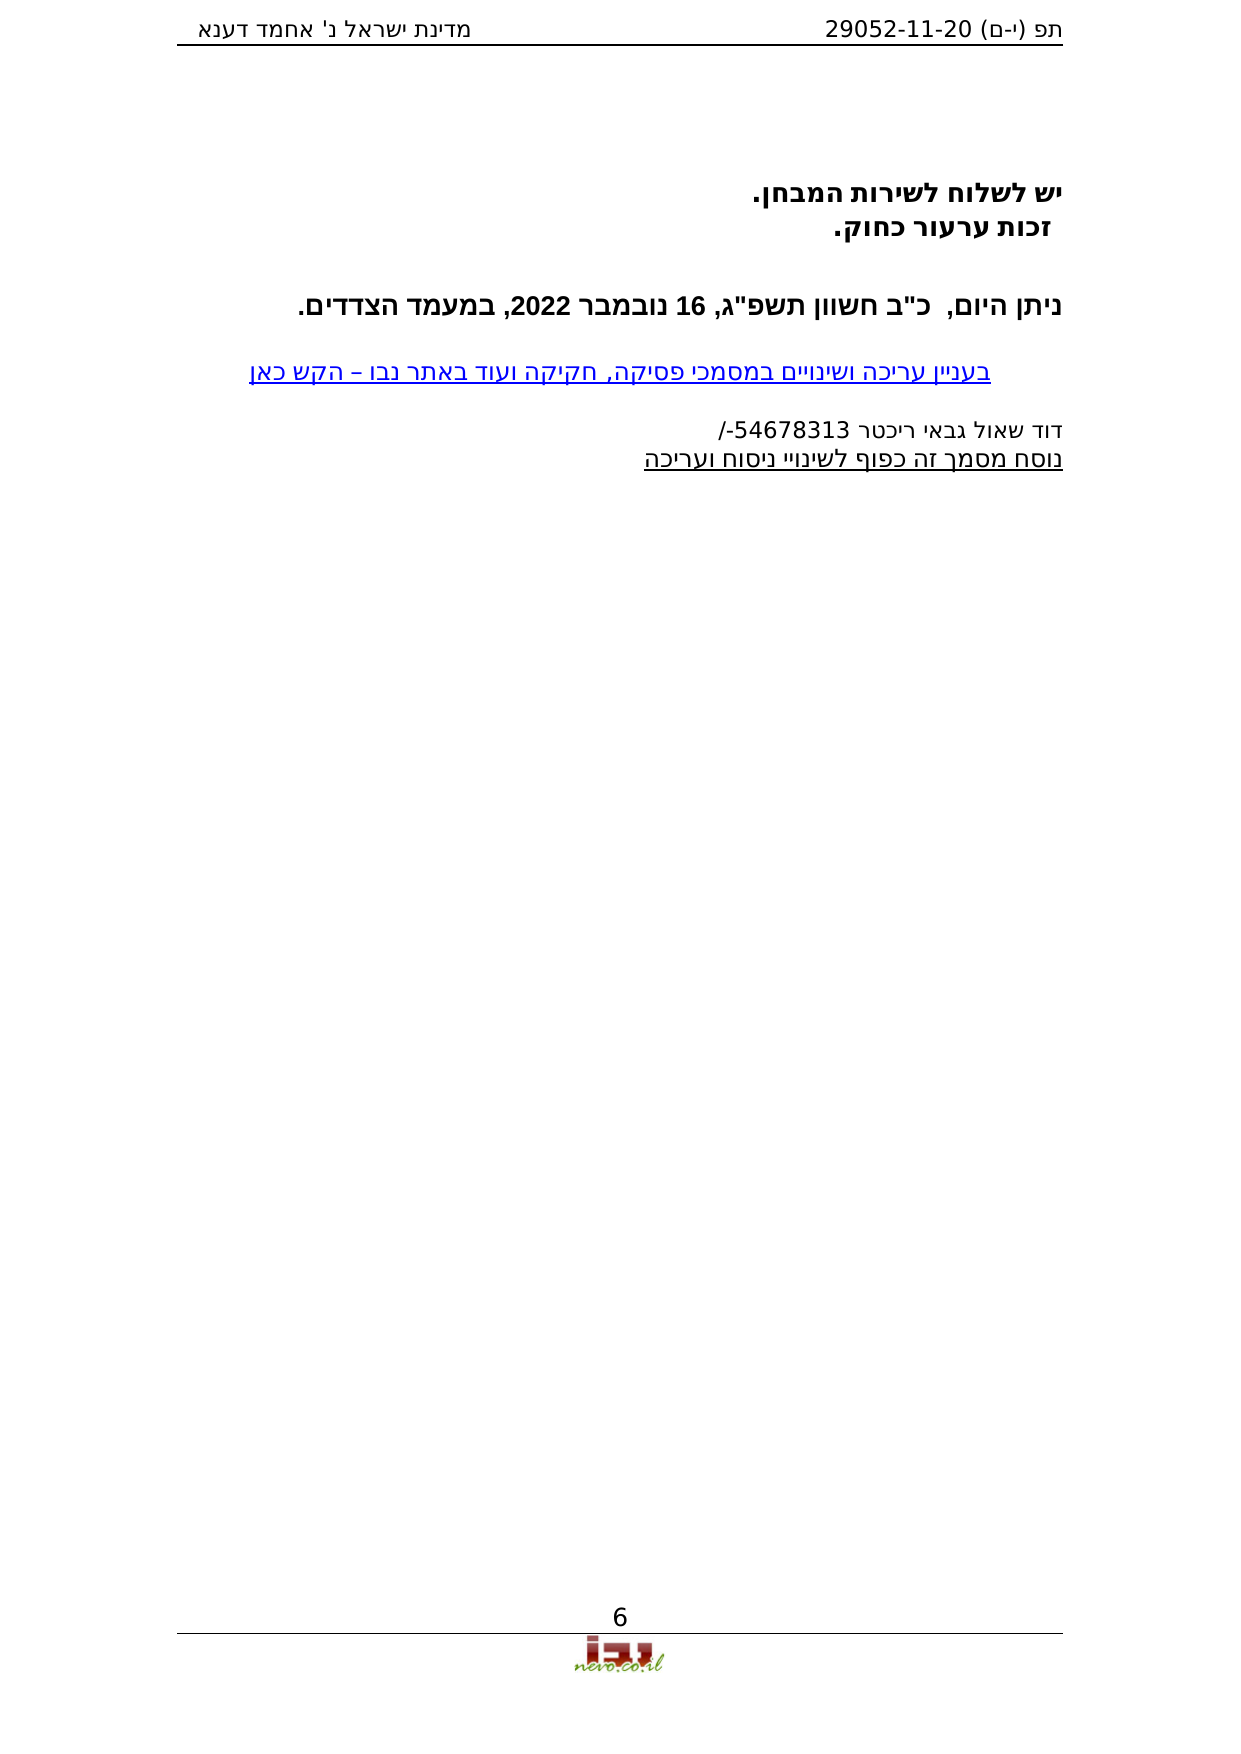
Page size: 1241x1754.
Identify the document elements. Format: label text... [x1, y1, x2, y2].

text 54678313זכות ערעור כחוק. [177, 211, 1063, 243]
text בעניין עריכה ושינויים במסמכי פסיקה, חקיקה ועוד באתר נבו – הקש כאן [177, 357, 1063, 386]
text נוסח מסמך זה כפוף לשינויי ניסוח ועריכה [177, 444, 1063, 473]
text ניתן היום, כ"ב חשוון תשפ"ג, 16 נובמבר 2022, במעמד הצדדים. [177, 289, 1063, 321]
picture [574, 1635, 666, 1673]
text דוד שאול גבאי ריכטר 54678313-/ [177, 418, 1063, 444]
text יש לשלוח לשירות המבחן. [177, 177, 1063, 209]
